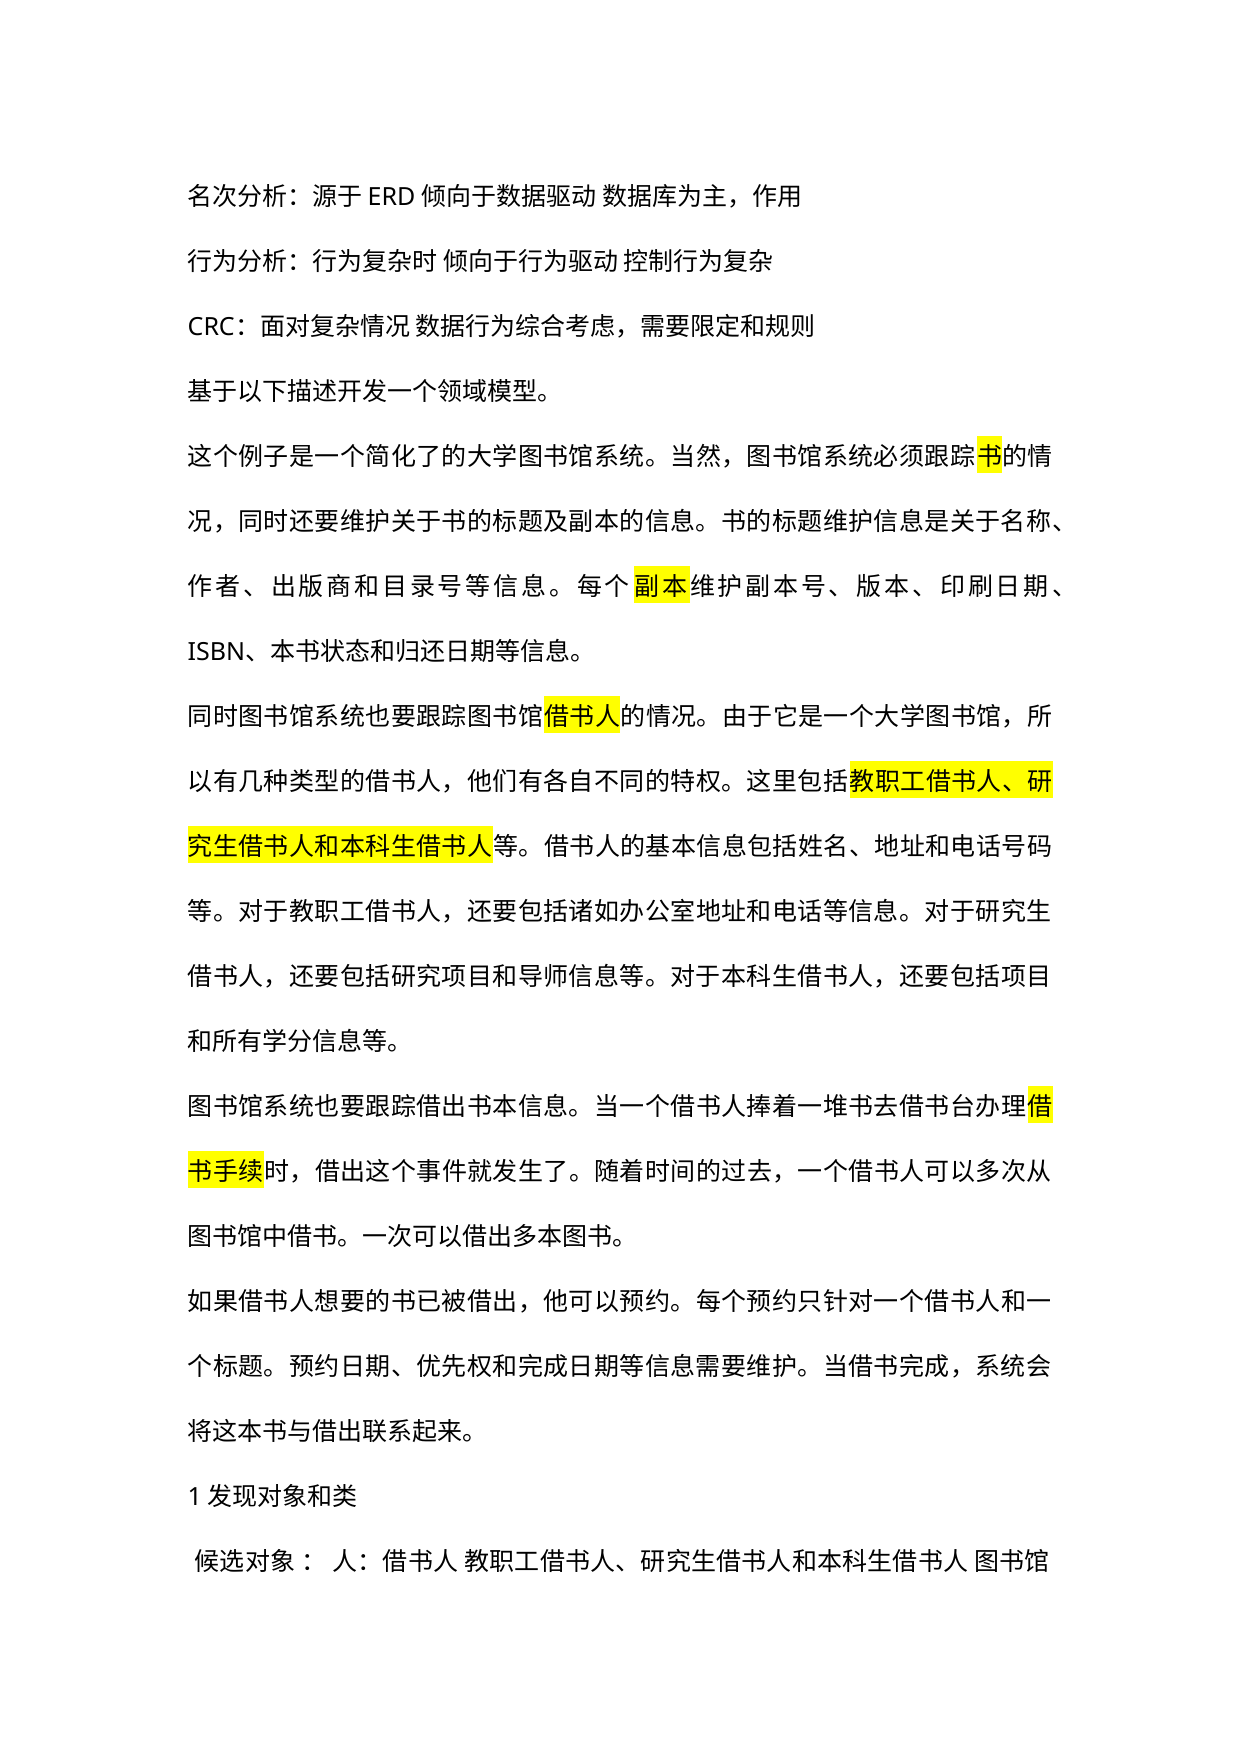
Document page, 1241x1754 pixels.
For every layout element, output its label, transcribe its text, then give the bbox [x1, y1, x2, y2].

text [187, 1527, 1053, 1592]
text 同时图书馆系统也要跟踪图书馆借书人的情况。由于它是一个大学图书馆，所以有几种类型的借书人，他们有各自不同的特权。这里包括教职工借书人、研究生借书人和本科生借书人等。借书人的基本信息包括姓名、地址和电话号码等。对于教职工借书人，还要包括诸如办公室地址和电话等信息。对于研究生借书人，还要包括研究项目和导师信息等。对于本科生借书人，还要包括项目和所有学分信息等。 [187, 682, 1053, 1072]
text 1发现对象和类 [187, 1462, 1053, 1527]
text 如果借书人想要的书已被借出，他可以预约。每个预约只针对一个借书人和一个标题。预约日期、优先权和完成日期等信息需要维护。当借书完成，系统会将这本书与借出联系起来。 [187, 1267, 1053, 1462]
text 图书馆系统也要跟踪借出书本信息。当一个借书人捧着一堆书去借书台办理借书手续时，借出这个事件就发生了。随着时间的过去，一个借书人可以多次从图书馆中借书。一次可以借出多本图书。 [187, 1072, 1053, 1267]
text 这个例子是一个简化了的大学图书馆系统。当然，图书馆系统必须跟踪书的情况，同时还要维护关于书的标题及副本的信息。书的标题维护信息是关于名称、作者、出版商和目录号等信息。每个副本维护副本号、版本、印刷日期、ISBN、本书状态和归还日期等信息。 [187, 422, 1053, 682]
text 名次分析：源于ERD 倾向于数据驱动 数据库为主，作用 [187, 162, 1053, 227]
text 基于以下描述开发一个领域模型。 [187, 357, 1053, 422]
text 行为分析：行为复杂时 倾向于行为驱动 控制行为复杂 [187, 227, 1053, 292]
text CRC：面对复杂情况 数据行为综合考虑，需要限定和规则 [187, 292, 1053, 357]
